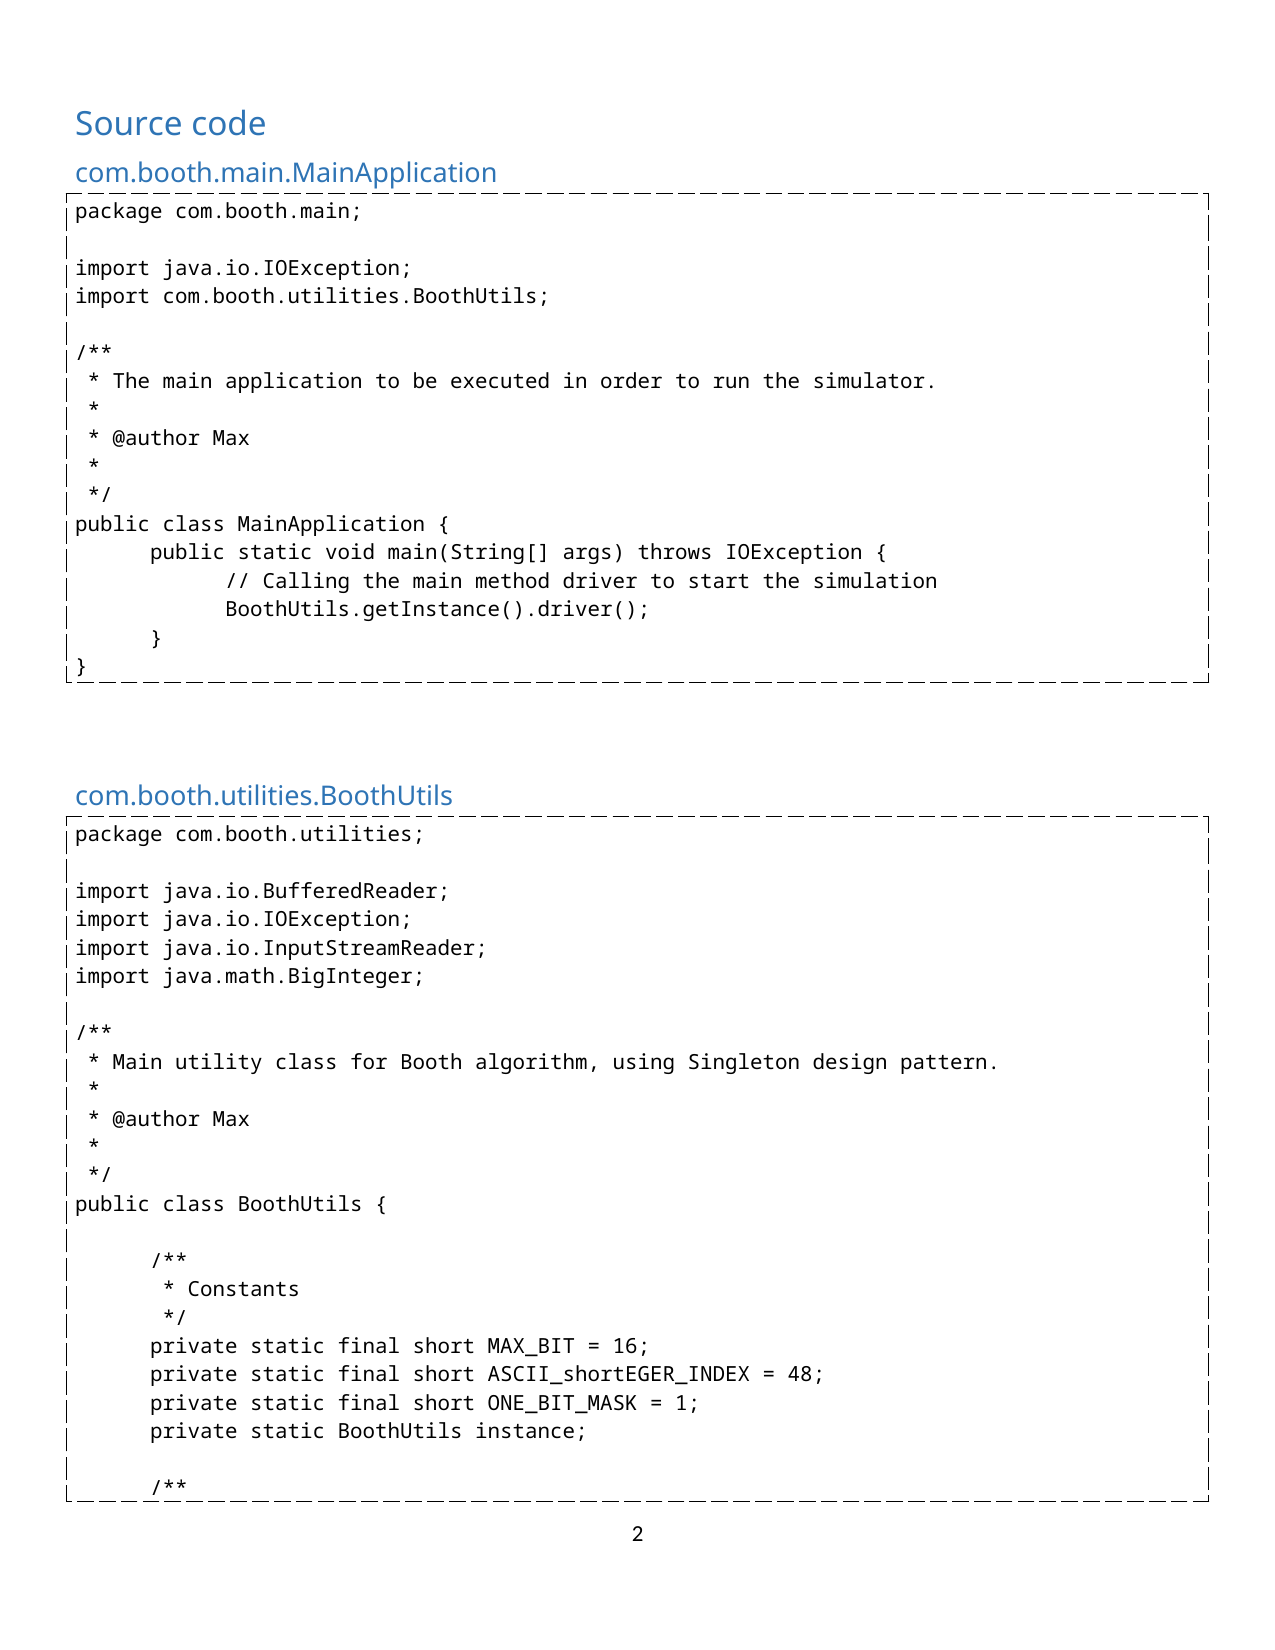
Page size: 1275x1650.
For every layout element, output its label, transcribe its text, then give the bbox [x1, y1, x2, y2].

text import java.math.BigInteger; [75, 961, 1200, 990]
text package com.booth.main; [66, 193, 1209, 224]
text /** [75, 338, 1200, 367]
text import java.io.InputStreamReader; [75, 933, 1200, 961]
text private static final short MAX_BIT = 16; [75, 1331, 1200, 1359]
text import java.io.IOException; [75, 904, 1200, 933]
text * [75, 1132, 1200, 1161]
text import com.booth.utilities.BoothUtils; [75, 281, 1200, 310]
text public class BoothUtils { [75, 1189, 1200, 1217]
text import java.io.IOException; [75, 253, 1200, 281]
subtitle Source code [75, 100, 1200, 145]
text */ [75, 1161, 1200, 1189]
text * [75, 395, 1200, 423]
text * [75, 1075, 1200, 1104]
text } [75, 623, 1200, 648]
text * [75, 452, 1200, 480]
text private static BoothUtils instance; [75, 1416, 1200, 1445]
text package com.booth.utilities; [66, 816, 1209, 848]
text * Main utility class for Booth algorithm, using Singleton design pattern. [75, 1047, 1200, 1075]
text */ [75, 480, 1200, 509]
text /** [75, 1473, 1200, 1502]
text BoothUtils.getInstance().driver(); [75, 594, 1200, 623]
text * @author Max [75, 423, 1200, 452]
text * @author Max [75, 1104, 1200, 1132]
subtitle com.booth.utilities.BoothUtils [75, 776, 1200, 813]
text /** [75, 1246, 1200, 1274]
text * The main application to be executed in order to run the simulator. [75, 367, 1200, 395]
text * Constants [75, 1274, 1200, 1303]
text import java.io.BufferedReader; [75, 876, 1200, 904]
subtitle com.booth.main.MainApplication [75, 153, 1200, 190]
text private static final short ONE_BIT_MASK = 1; [75, 1388, 1200, 1416]
text private static final short ASCII_shortEGER_INDEX = 48; [75, 1359, 1200, 1388]
text */ [75, 1303, 1200, 1331]
text public class MainApplication { [75, 509, 1200, 537]
text /** [75, 1018, 1200, 1047]
text // Calling the main method driver to start the simulation [75, 566, 1200, 594]
text } [66, 648, 1209, 683]
text public static void main(String[] args) throws IOException { [75, 537, 1200, 566]
